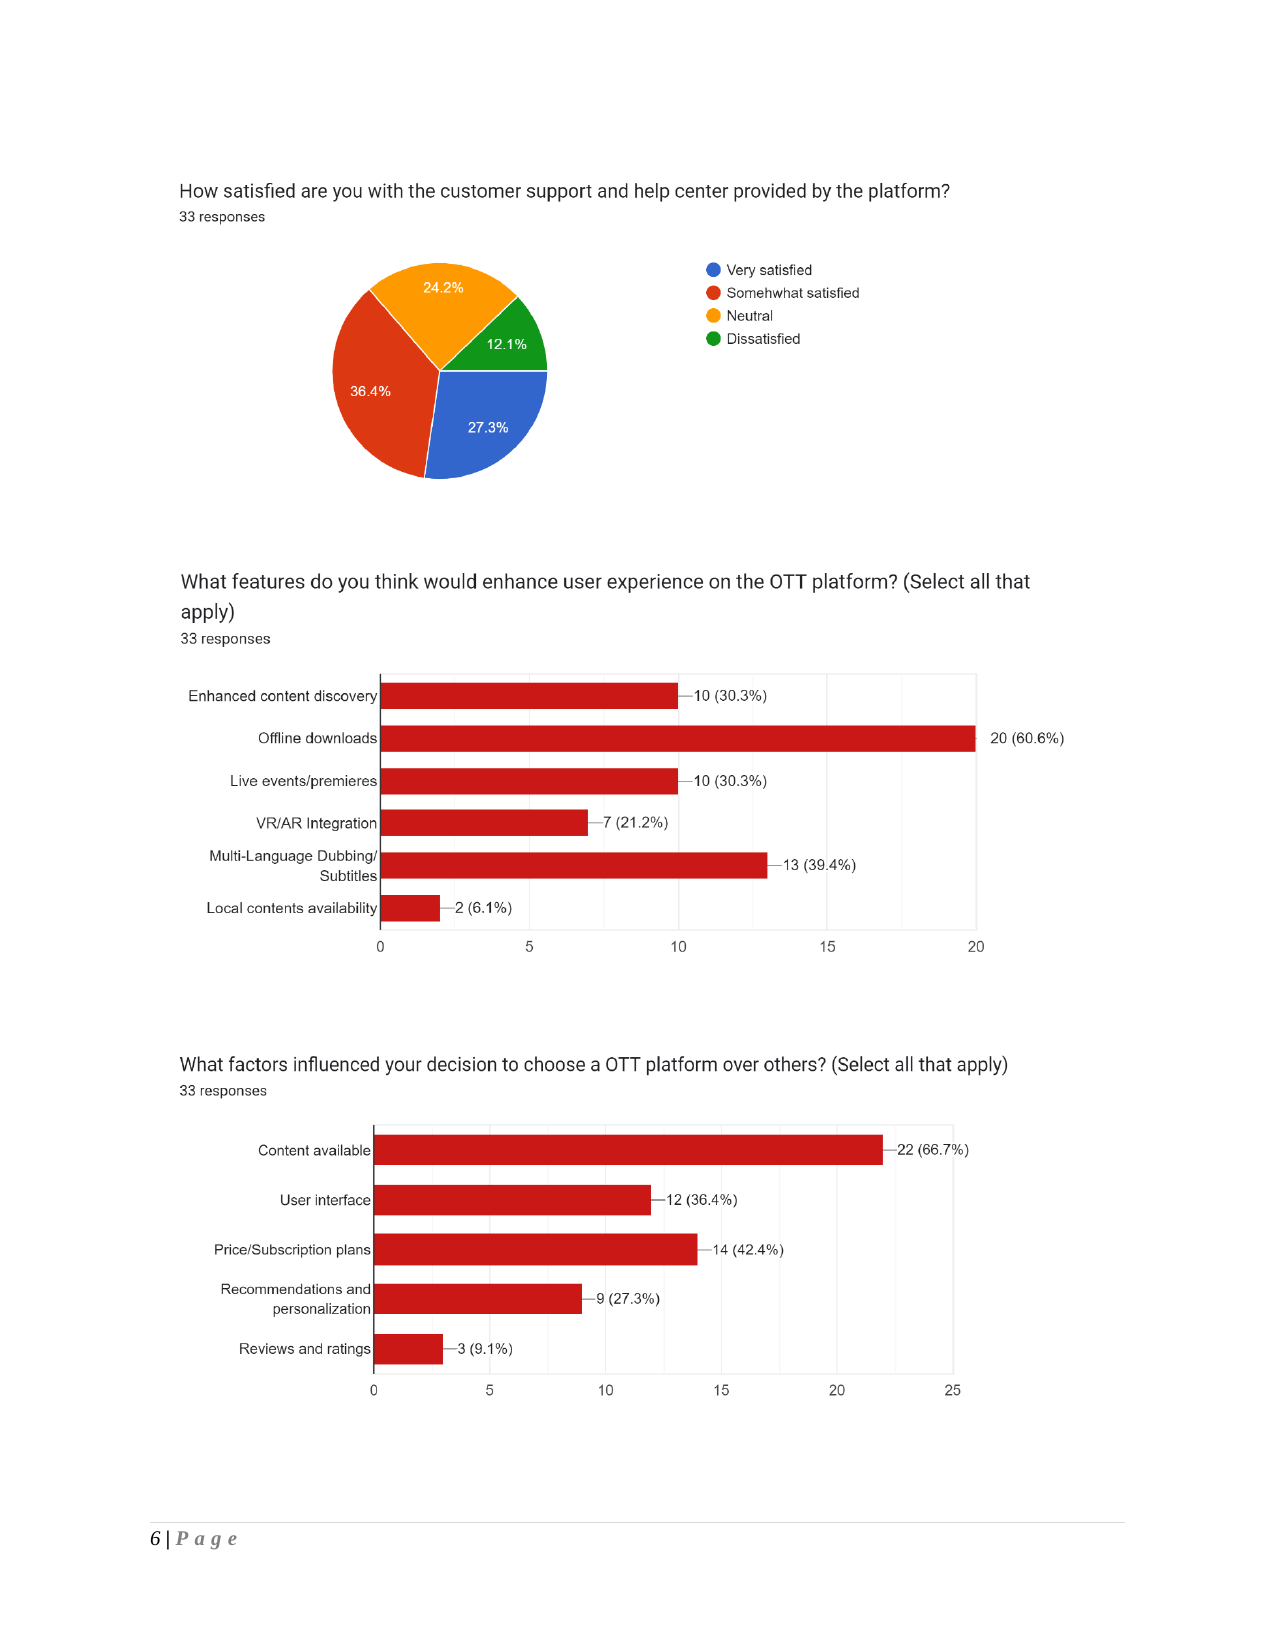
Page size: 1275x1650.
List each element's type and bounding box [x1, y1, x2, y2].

picture [150, 150, 1029, 520]
picture [150, 1023, 1042, 1447]
picture [150, 538, 1068, 1005]
